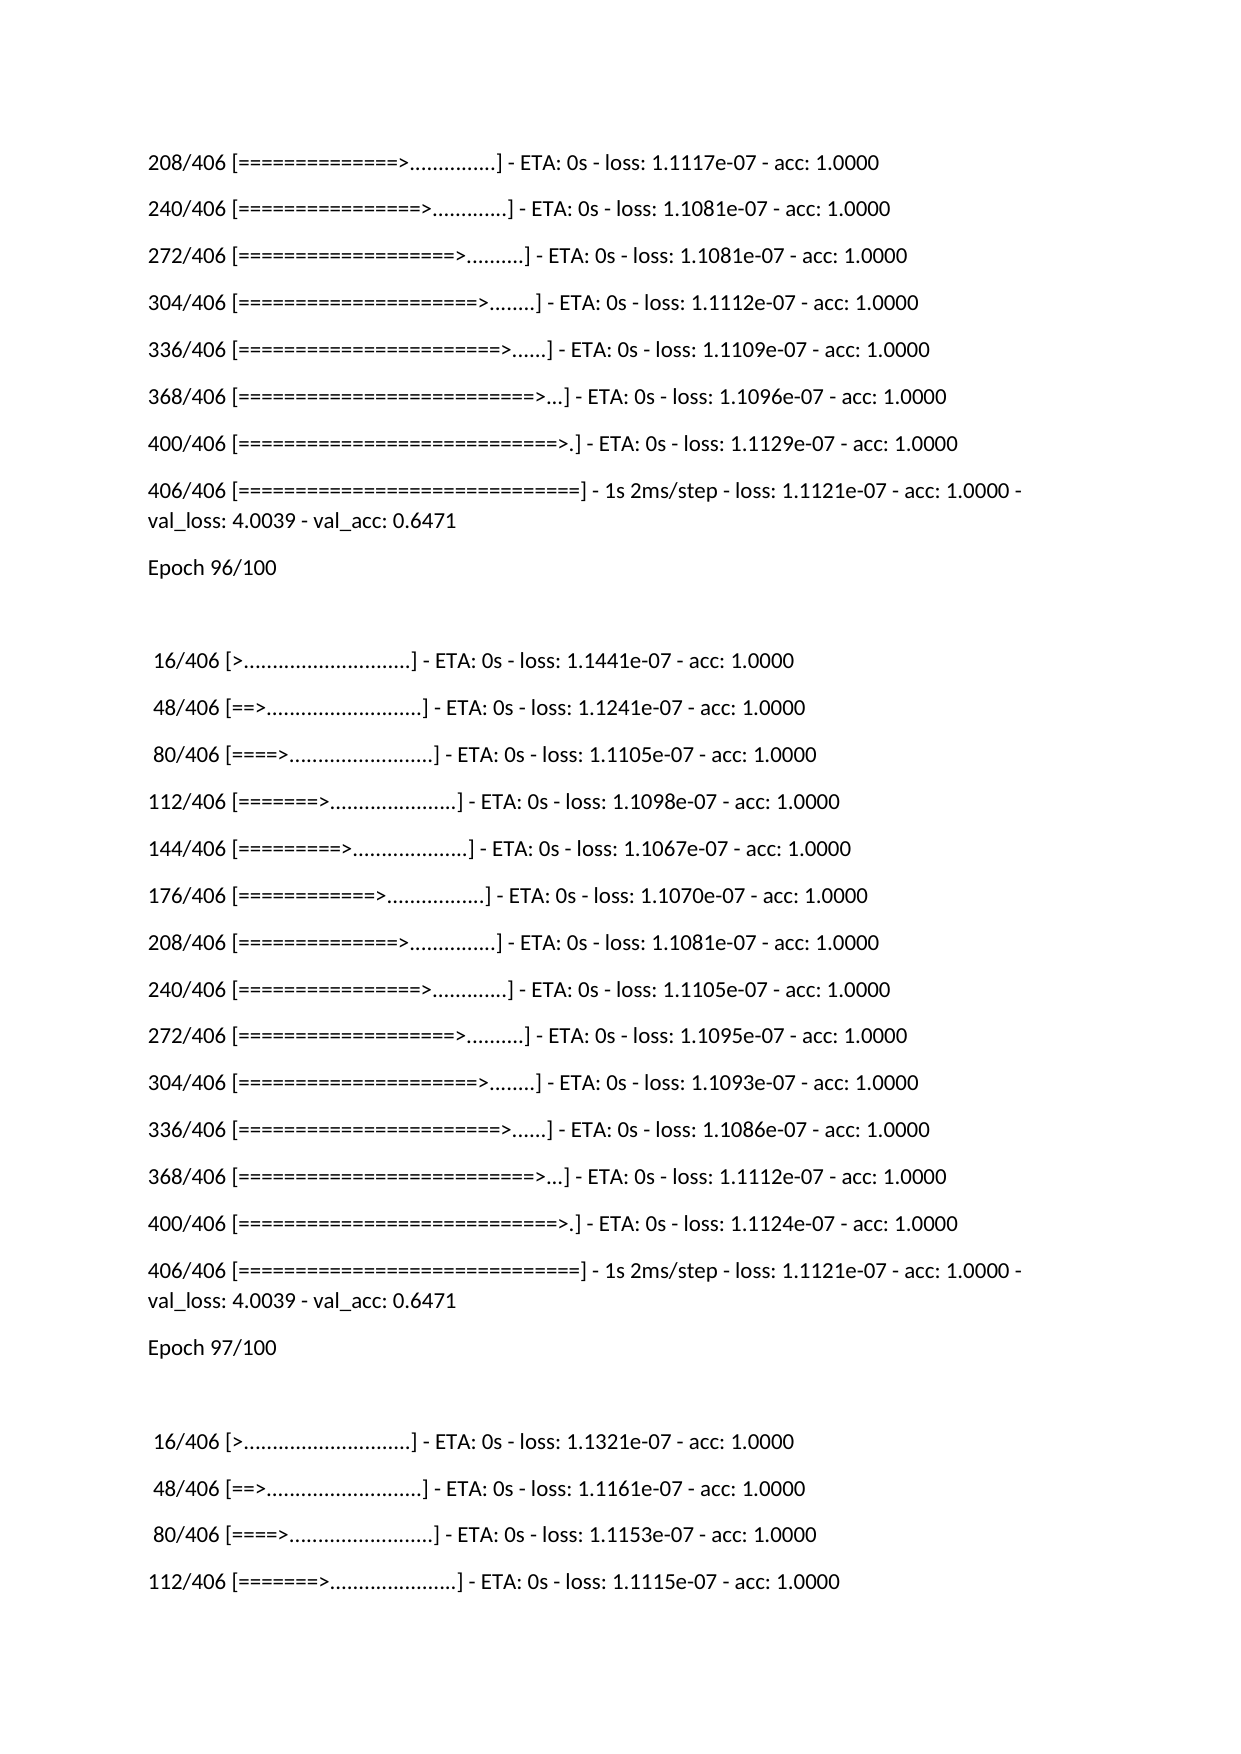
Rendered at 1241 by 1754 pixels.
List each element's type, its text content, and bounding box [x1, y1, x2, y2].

text 80/406 [====>.........................] - ETA: 0s - loss: 1.1153e-07 - acc: 1.0000 [148, 1521, 1093, 1548]
text 304/406 [=====================>........] - ETA: 0s - loss: 1.1093e-07 - acc: 1.0000 [148, 1068, 1093, 1096]
text 368/406 [==========================>...] - ETA: 0s - loss: 1.1112e-07 - acc: 1.0000 [148, 1162, 1093, 1190]
text 272/406 [===================>..........] - ETA: 0s - loss: 1.1081e-07 - acc: 1.0000 [148, 241, 1093, 269]
text 400/406 [============================>.] - ETA: 0s - loss: 1.1129e-07 - acc: 1.0000 [148, 429, 1093, 457]
text 240/406 [================>.............] - ETA: 0s - loss: 1.1105e-07 - acc: 1.0000 [148, 975, 1093, 1003]
text 112/406 [=======>......................] - ETA: 0s - loss: 1.1115e-07 - acc: 1.0000 [148, 1567, 1093, 1595]
text 208/406 [==============>...............] - ETA: 0s - loss: 1.1081e-07 - acc: 1.0000 [148, 928, 1093, 956]
text 80/406 [====>.........................] - ETA: 0s - loss: 1.1105e-07 - acc: 1.0000 [148, 740, 1093, 768]
text 368/406 [==========================>...] - ETA: 0s - loss: 1.1096e-07 - acc: 1.0000 [148, 382, 1093, 410]
text 16/406 [>.............................] - ETA: 0s - loss: 1.1321e-07 - acc: 1.0000 [148, 1427, 1093, 1455]
text 336/406 [=======================>......] - ETA: 0s - loss: 1.1086e-07 - acc: 1.0000 [148, 1115, 1093, 1143]
text 304/406 [=====================>........] - ETA: 0s - loss: 1.1112e-07 - acc: 1.0000 [148, 288, 1093, 316]
text 406/406 [==============================] - 1s 2ms/step - loss: 1.1121e-07 - acc: 1.0000 - val_loss: 4.0039 - val_acc: 0.6471 [148, 476, 1093, 534]
text 48/406 [==>...........................] - ETA: 0s - loss: 1.1161e-07 - acc: 1.0000 [148, 1474, 1093, 1502]
text 208/406 [==============>...............] - ETA: 0s - loss: 1.1117e-07 - acc: 1.0000 [148, 148, 1093, 176]
text Epoch 97/100 [148, 1333, 1093, 1361]
text 176/406 [============>.................] - ETA: 0s - loss: 1.1070e-07 - acc: 1.0000 [148, 881, 1093, 909]
text 240/406 [================>.............] - ETA: 0s - loss: 1.1081e-07 - acc: 1.0000 [148, 194, 1093, 222]
text Epoch 96/100 [148, 553, 1093, 581]
text 406/406 [==============================] - 1s 2ms/step - loss: 1.1121e-07 - acc: 1.0000 - val_loss: 4.0039 - val_acc: 0.6471 [148, 1256, 1093, 1314]
text 16/406 [>.............................] - ETA: 0s - loss: 1.1441e-07 - acc: 1.0000 [148, 647, 1093, 674]
text 400/406 [============================>.] - ETA: 0s - loss: 1.1124e-07 - acc: 1.0000 [148, 1209, 1093, 1237]
text 272/406 [===================>..........] - ETA: 0s - loss: 1.1095e-07 - acc: 1.0000 [148, 1022, 1093, 1049]
text 112/406 [=======>......................] - ETA: 0s - loss: 1.1098e-07 - acc: 1.0000 [148, 787, 1093, 815]
text 48/406 [==>...........................] - ETA: 0s - loss: 1.1241e-07 - acc: 1.0000 [148, 693, 1093, 721]
text 336/406 [=======================>......] - ETA: 0s - loss: 1.1109e-07 - acc: 1.0000 [148, 335, 1093, 363]
text 144/406 [=========>....................] - ETA: 0s - loss: 1.1067e-07 - acc: 1.0000 [148, 834, 1093, 862]
